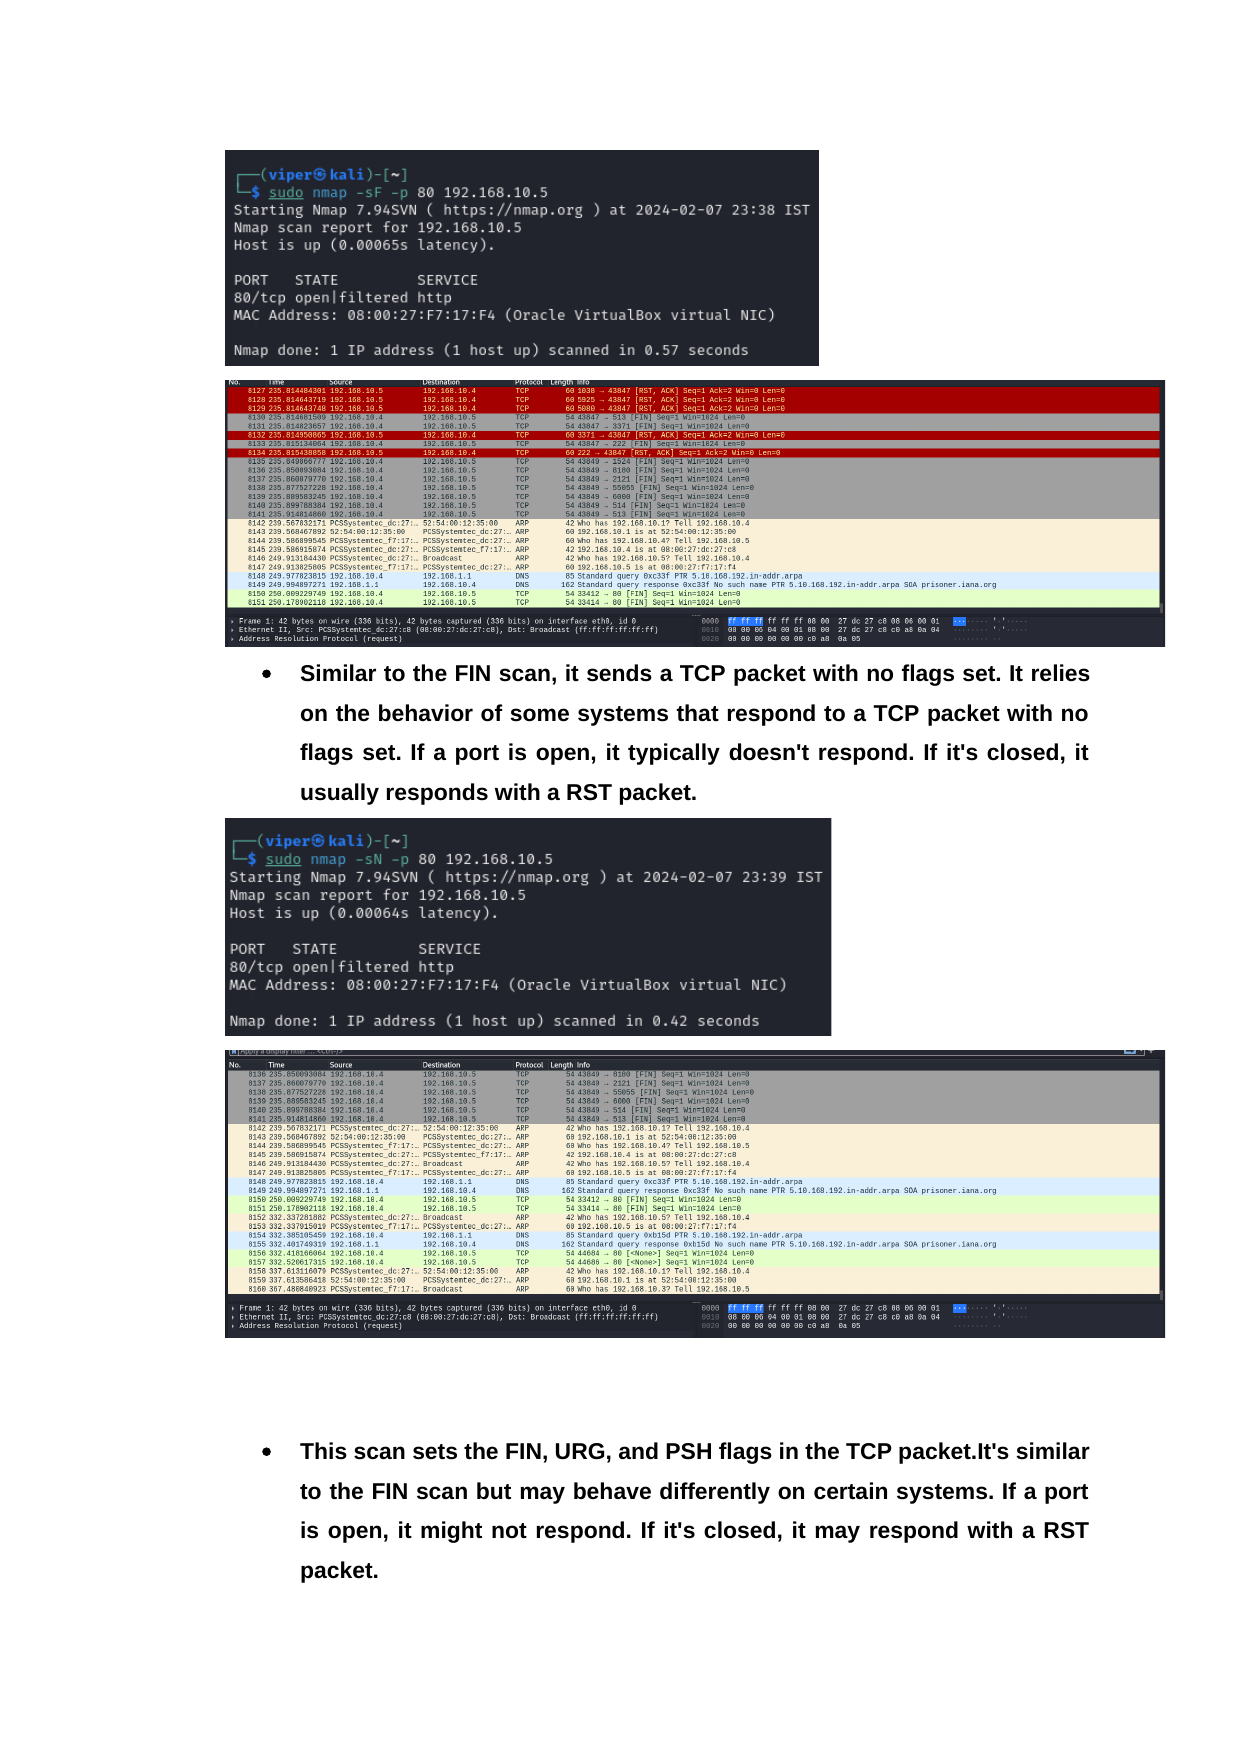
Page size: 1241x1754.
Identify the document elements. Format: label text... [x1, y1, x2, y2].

list This scan sets the FIN, URG, and PSH flags in the TCP packet.It's similar to the FIN scan but may behave differently on certain systems. If a port is open, it might not respond. If it's closed, it may respond with a RST packet. [262, 1438, 1090, 1583]
list Similar to the FIN scan, it sends a TCP packet with no flags set. It relies on the behavior of some systems that respond to a TCP packet with no flags set. If a port is open, it typically doesn't respond. If it's closed, it usually responds with a RST packet. [262, 660, 1090, 805]
picture [225, 150, 819, 366]
picture [225, 818, 832, 1036]
picture [225, 1050, 1166, 1338]
picture [225, 380, 1166, 647]
